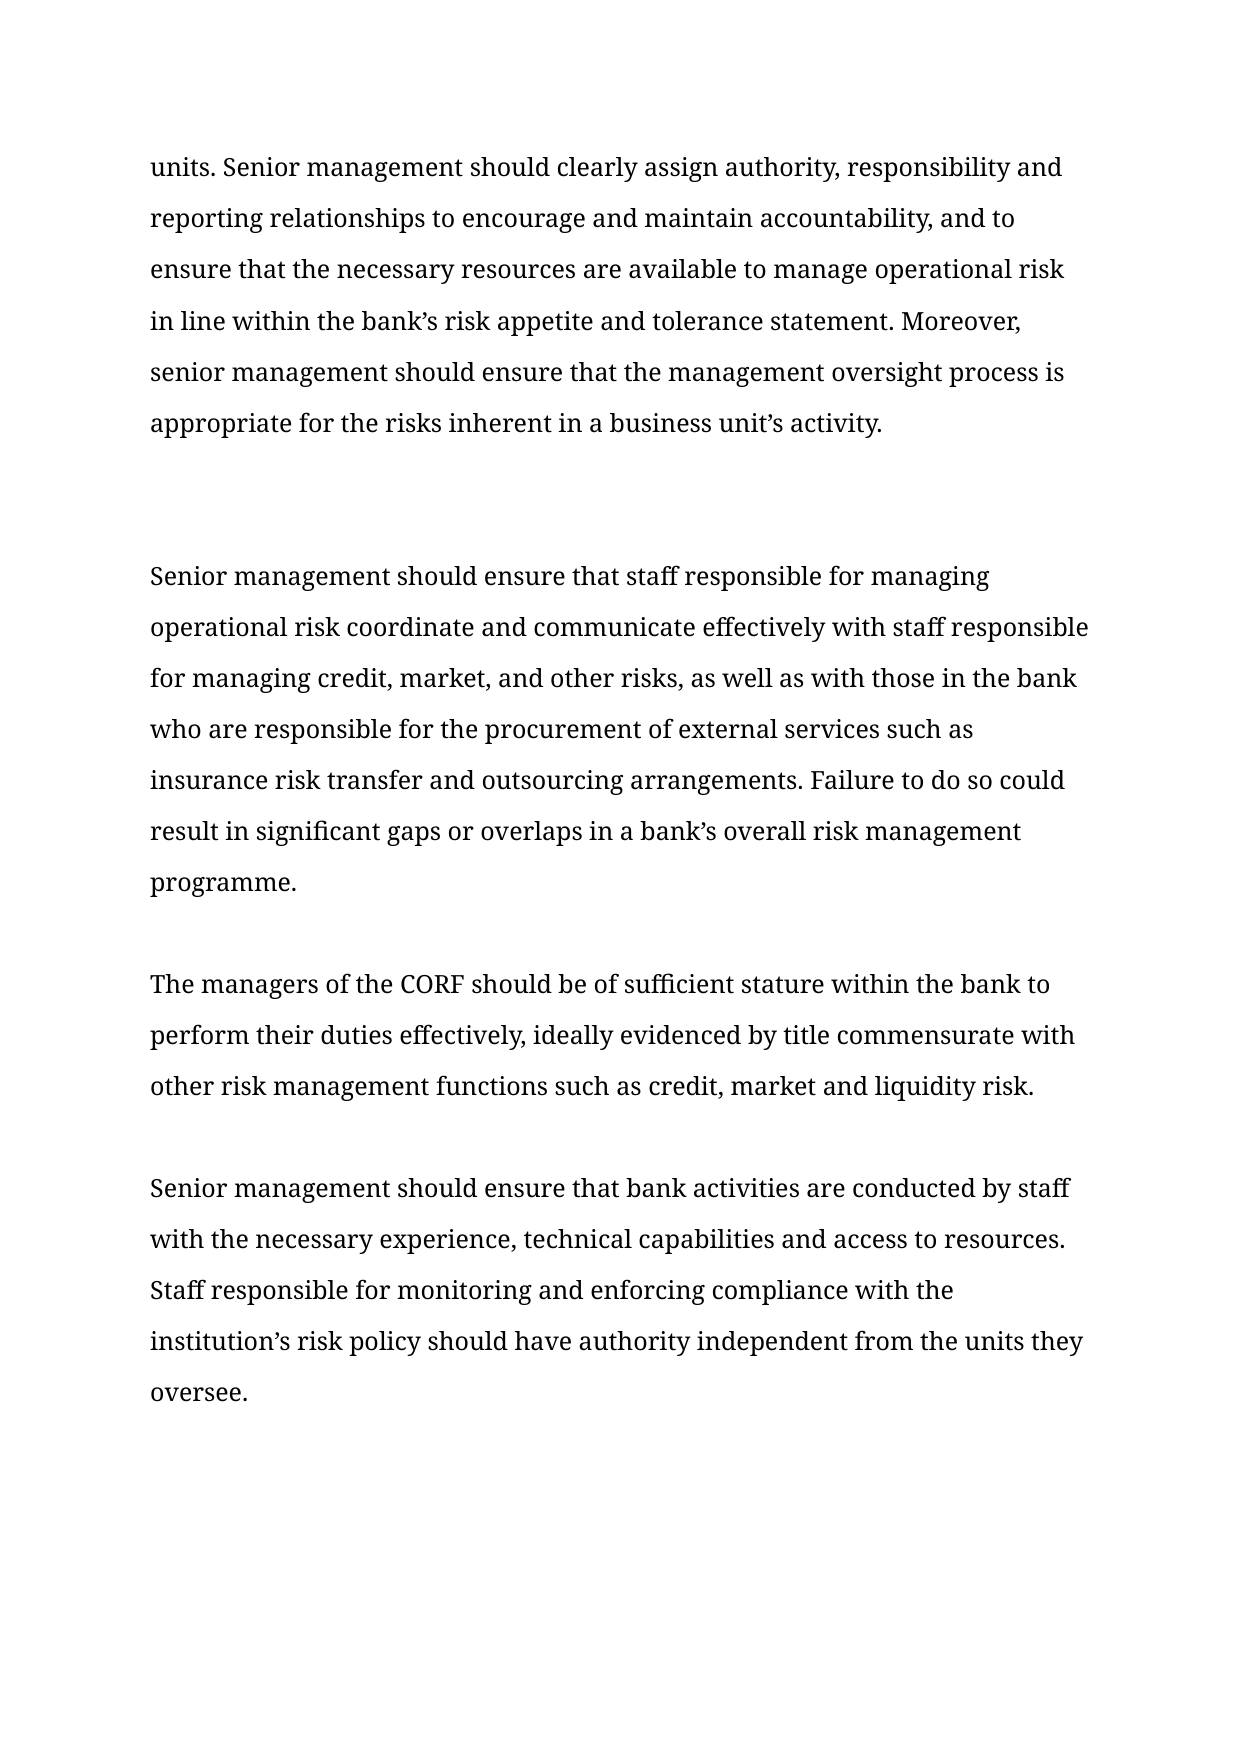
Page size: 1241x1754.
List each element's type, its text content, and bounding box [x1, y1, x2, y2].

text The managers of the CORF should be of sufficient stature within the bank to perform their duties effectively, ideally evidenced by title commensurate with other risk management functions such as credit, market and liquidity risk. [150, 967, 1090, 1103]
text Senior management should ensure that bank activities are conducted by staff with the necessary experience, technical capabilities and access to resources. Staff responsible for monitoring and enforcing compliance with the institution’s risk policy should have authority independent from the units they oversee. [150, 1171, 1090, 1409]
text Senior management should ensure that staff responsible for managing operational risk coordinate and communicate effectively with staff responsible for managing credit, market, and other risks, as well as with those in the bank who are responsible for the procurement of external services such as insurance risk transfer and outsourcing arrangements. Failure to do so could result in significant gaps or overlaps in a bank’s overall risk management programme. [150, 558, 1090, 899]
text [150, 150, 1090, 439]
